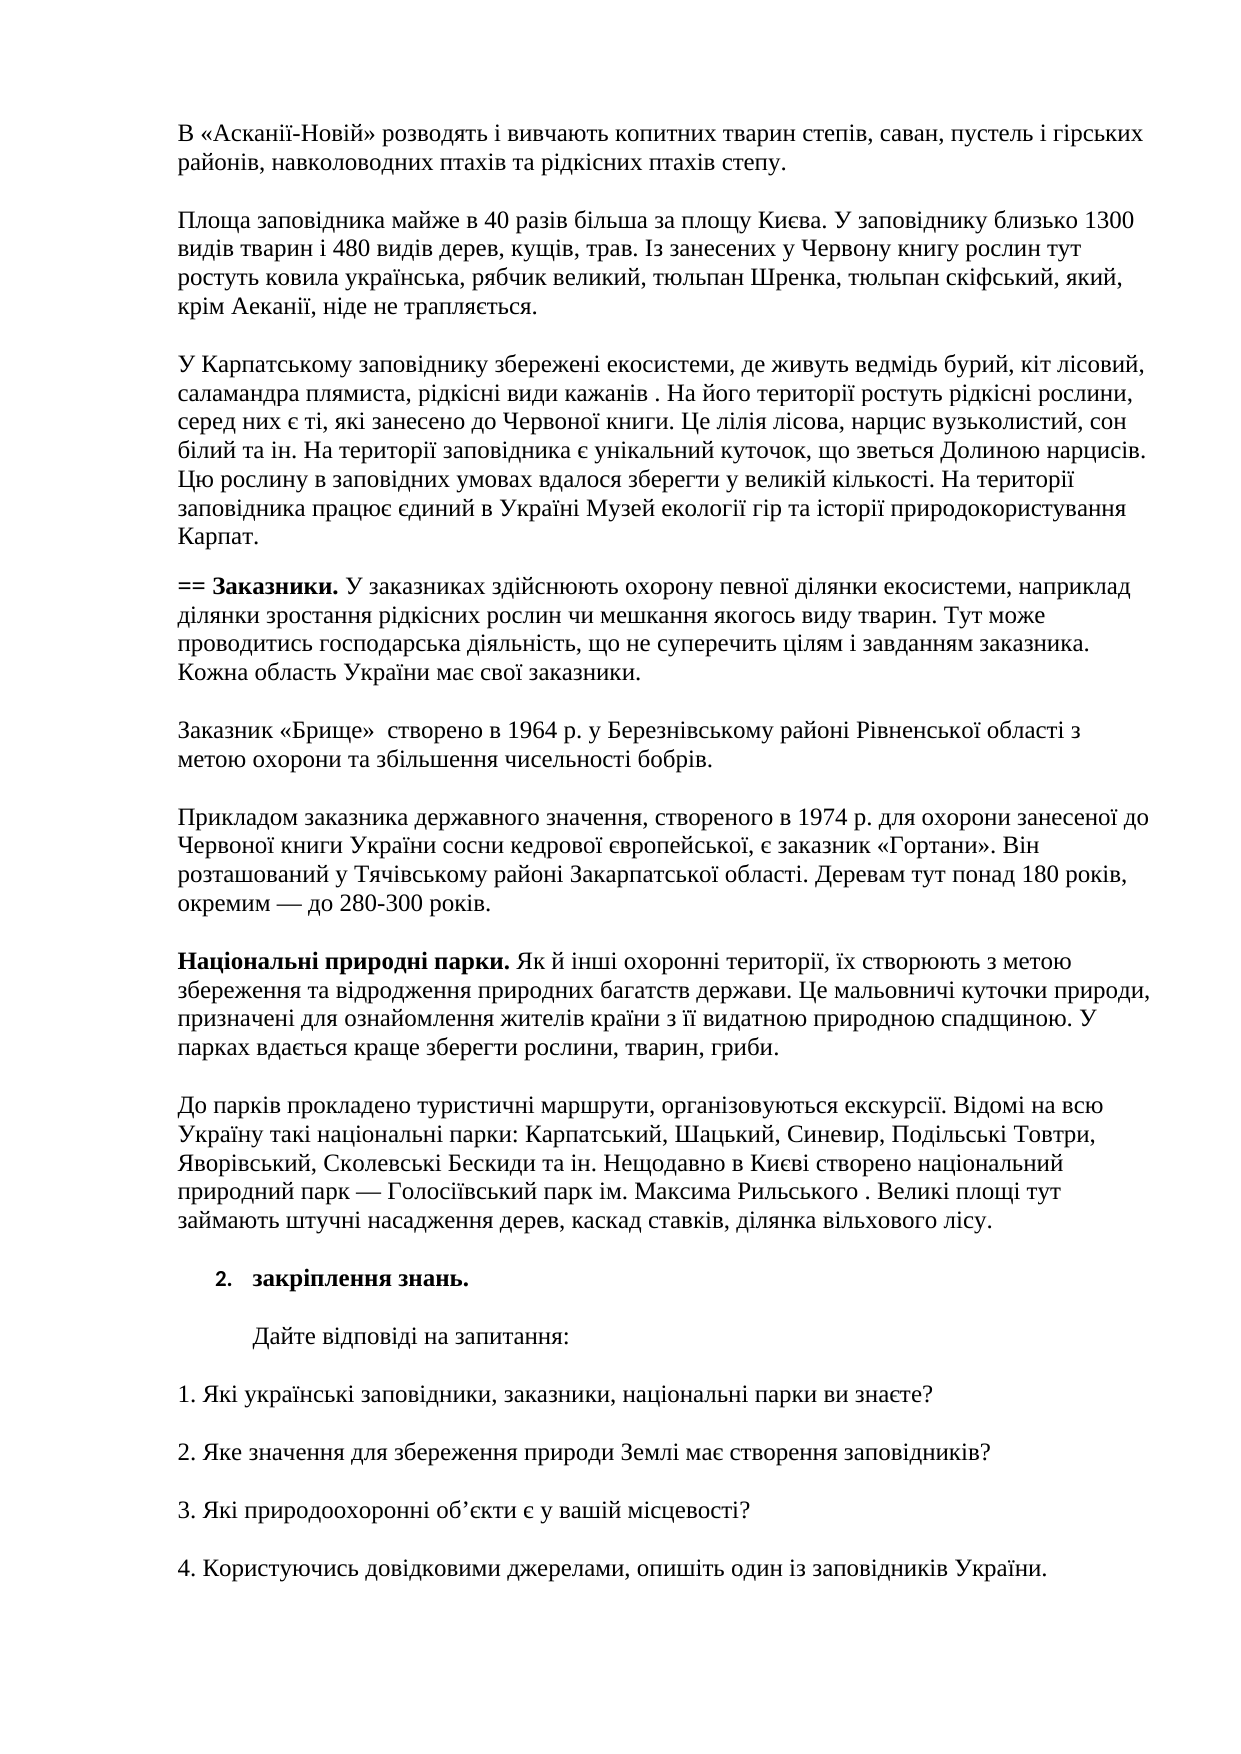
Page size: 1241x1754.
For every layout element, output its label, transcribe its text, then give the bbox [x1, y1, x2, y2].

text Прикладом заказника державного значення, створеного в 1974 р. для охорони занесеної до Червоної книги України сосни кедрової європейської, є заказник «Гортани». Він розташований у Тячівському районі Закарпатської області. Деревам тут понад 180 років, окремим — до 280-300 років. [177, 802, 1152, 917]
text Національні природні парки. Як й інші охоронні території, їх створюють з метою збереження та відродження природних багатств держави. Це мальовничі куточки природи, призначені для ознайомлення жителів країни з її видатною природною спадщиною. У парках вдається краще зберегти рослини, тварин, гриби. [177, 946, 1152, 1061]
text До парків прокладено туристичні маршрути, організовуються екскурсії. Відомі на всю Україну такі національні парки: Карпатський, Шацький, Синевир, Подільські Товтри, Яворівський, Сколевські Бескиди та ін. Нещодавно в Києві створено національний природний парк — Голосіївський парк ім. Максима Рильського . Великі площі тут займають штучні насадження дерев, каскад ставків, ділянка вільхового лісу. [177, 1090, 1152, 1234]
list закріплення знань. [215, 1263, 1152, 1292]
text 4. Користуючись довідковими джерелами, опишіть один із заповідників України. [177, 1553, 1152, 1582]
text == Заказники. У заказниках здійснюють охорону певної ділянки екосистеми, наприклад ділянки зростання рідкісних рослин чи мешкання якогось виду тварин. Тут може проводитись господарська діяльність, що не суперечить цілям і завданням заказника. Кожна область України має свої заказники. [177, 571, 1152, 686]
text В «Асканії-Новій» розводять і вивчають копитних тварин степів, саван, пустель і гірських районів, навколоводних птахів та рідкісних птахів степу. [177, 118, 1152, 176]
text Дайте відповіді на запитання: [252, 1321, 1152, 1350]
text 3. Які природоохоронні об’єкти є у вашій місцевості? [177, 1495, 1152, 1524]
text 2. Яке значення для збереження природи Землі має створення заповідників? [177, 1437, 1152, 1466]
text У Карпатському заповіднику збережені екосистеми, де живуть ведмідь бурий, кіт лісовий, саламандра плямиста, рідкісні види кажанів . На його території ростуть рідкісні рослини, серед них є ті, які занесено до Червоної книги. Це лілія лісова, нарцис вузьколистий, сон білий та ін. На території заповідника є унікальний куточок, що зветься Долиною нарцисів. Цю рослину в заповідних умовах вдалося зберегти у великій кількості. На території заповідника працює єдиний в Україні Музей екології гір та історії природокористування Карпат. [259, 349, 1152, 550]
text Площа заповідника майже в 40 разів більша за площу Києва. У заповіднику близько 1300 видів тварин і 480 видів дерев, кущів, трав. Із занесених у Червону книгу рослин тут ростуть ковила українська, рябчик великий, тюльпан Шренка, тюльпан скіфський, який, крім Аеканії, ніде не трапляється. [177, 205, 1152, 320]
text Заказник «Брище» створено в 1964 р. у Березнівському районі Рівненської області з метою охорони та збільшення чисельності бобрів. [177, 715, 1152, 773]
text 1. Які українські заповідники, заказники, національні парки ви знаєте? [177, 1379, 1152, 1408]
